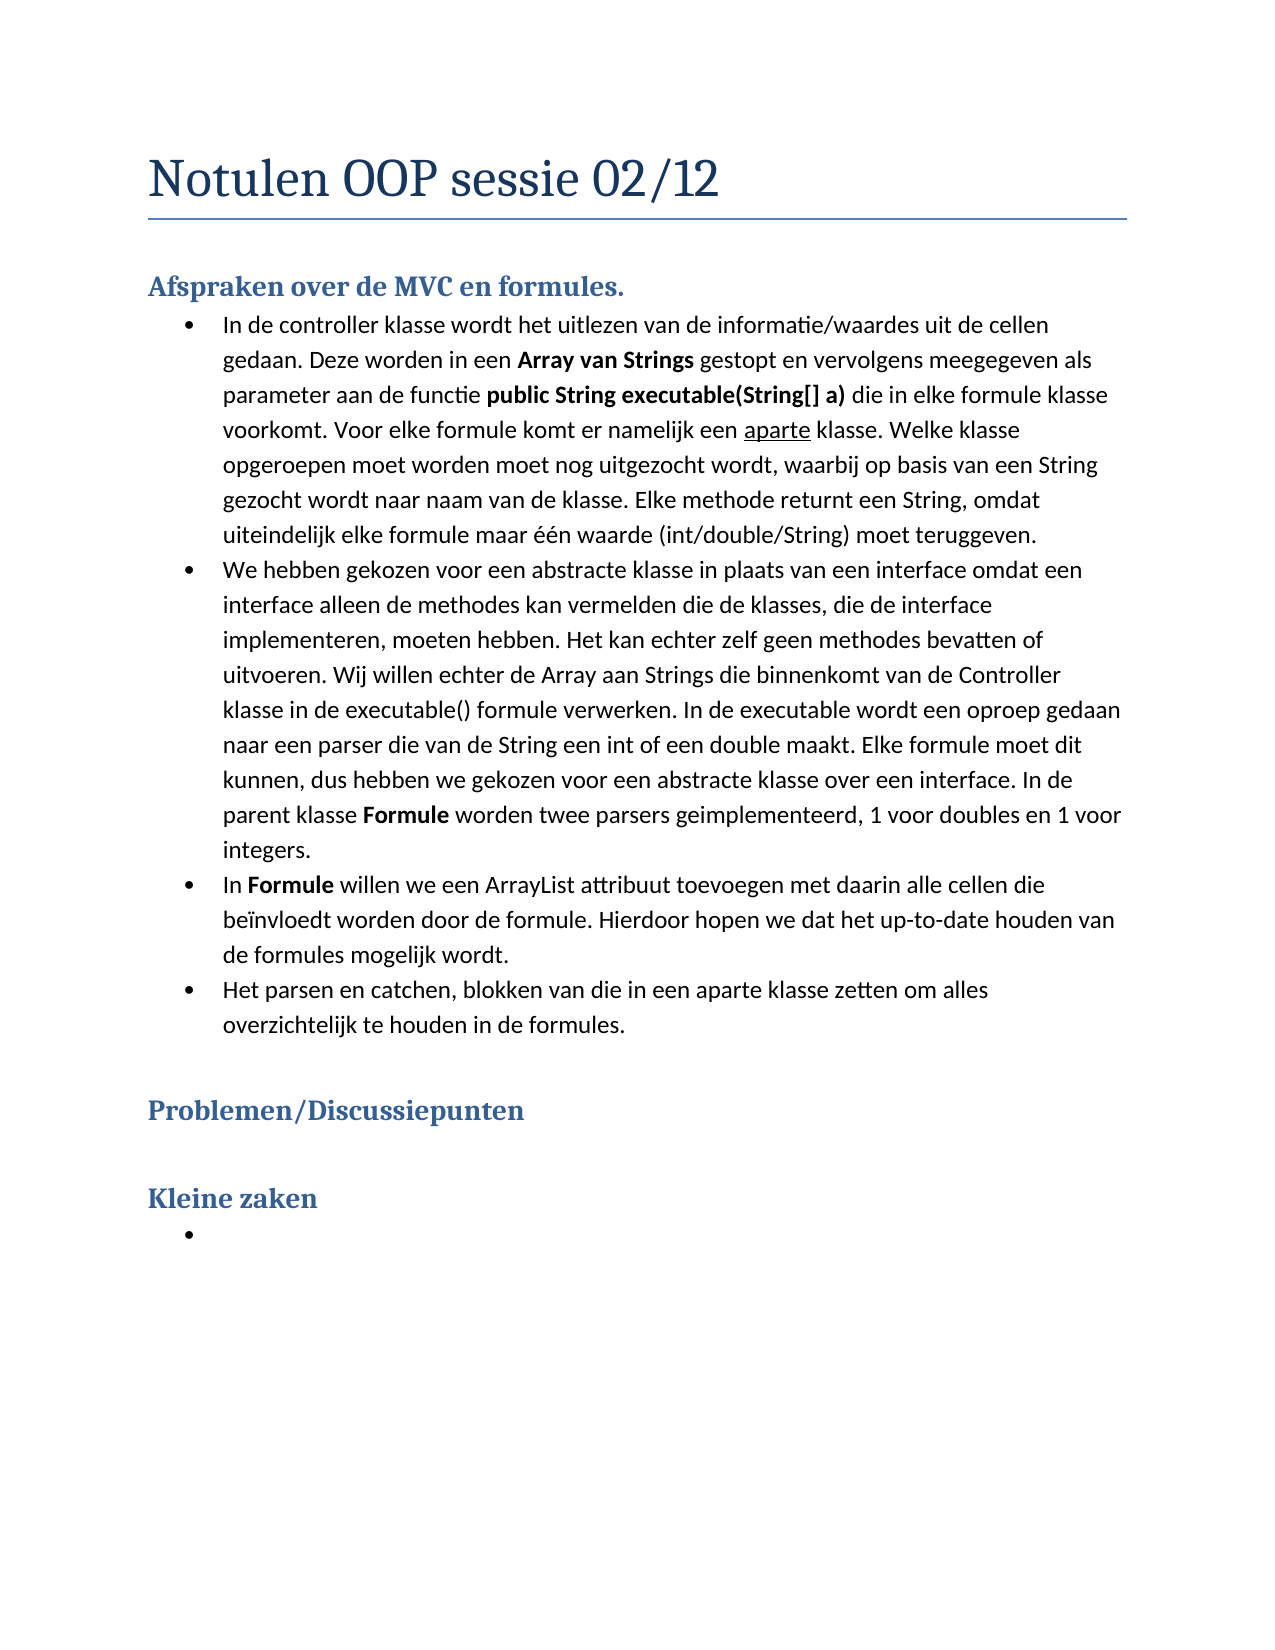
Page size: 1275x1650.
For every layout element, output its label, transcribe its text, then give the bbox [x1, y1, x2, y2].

list In de controller klasse wordt het uitlezen van de informatie/waardes uit de cellen gedaan. Deze worden in een Array van Strings gestopt en vervolgens meegegeven als parameter aan de functie public String executable(String[] a) die in elke formule klasse voorkomt. Voor elke formule komt er namelijk een aparte klasse. Welke klasse opgeroepen moet worden moet nog uitgezocht wordt, waarbij op basis van een String gezocht wordt naar naam van de klasse. Elke methode returnt een String, omdat uiteindelijk elke formule maar één waarde (int/double/String) moet teruggeven. [185, 309, 1127, 549]
title Notulen OOP sessie 02/12 [148, 148, 1127, 218]
list Het parsen en catchen, blokken van die in een aparte klasse zetten om alles overzichtelijk te houden in de formules. [185, 974, 1127, 1039]
list We hebben gekozen voor een abstracte klasse in plaats van een interface omdat een interface alleen de methodes kan vermelden die de klasses, die de interface implementeren, moeten hebben. Het kan echter zelf geen methodes bevatten of uitvoeren. Wij willen echter de Array aan Strings die binnenkomt van de Controller klasse in de executable() formule verwerken. In de executable wordt een oproep gedaan naar een parser die van de String een int of een double maakt. Elke formule moet dit kunnen, dus hebben we gekozen voor een abstracte klasse over een interface. In de parent klasse Formule worden twee parsers geimplementeerd, 1 voor doubles en 1 voor integers. [185, 554, 1127, 864]
list In Formule willen we een ArrayList attribuut toevoegen met daarin alle cellen die beïnvloedt worden door de formule. Hierdoor hopen we dat het up-to-date houden van de formules mogelijk wordt. [185, 869, 1127, 969]
subtitle Problemen/Discussiepunten [148, 1094, 1127, 1127]
subtitle Kleine zaken [148, 1182, 1127, 1216]
subtitle Afspraken over de MVC en formules. [148, 270, 1127, 304]
